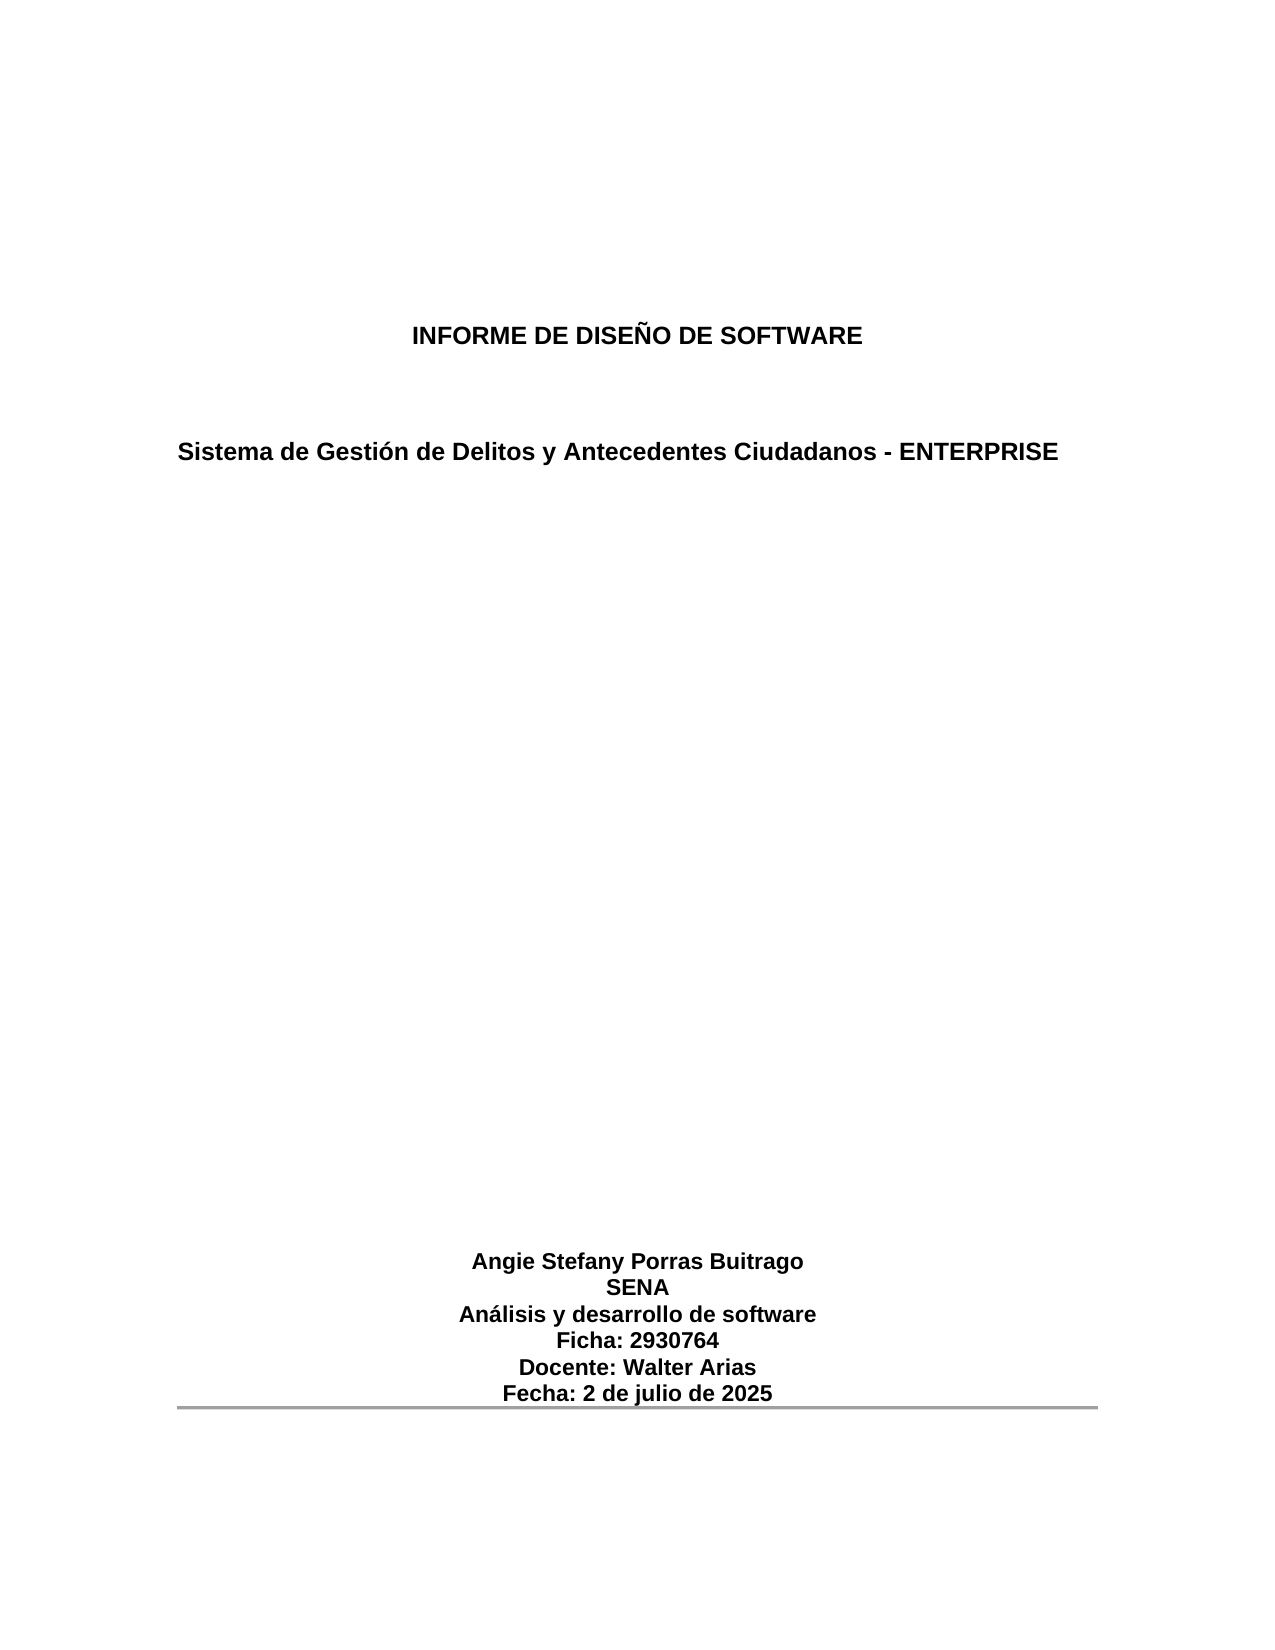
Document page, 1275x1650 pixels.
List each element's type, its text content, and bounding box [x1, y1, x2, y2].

text INFORME DE DISEÑO DE SOFTWARE [177, 321, 1098, 350]
text Ficha: 2930764 Docente: Walter Arias Fecha: 2 de julio de 2025 [177, 1327, 1098, 1406]
text Angie Stefany Porras Buitrago [177, 1248, 1098, 1274]
text Sistema de Gestión de Delitos y Antecedentes Ciudadanos - ENTERPRISE [177, 437, 1098, 466]
text SENA Análisis y desarrollo de software [177, 1274, 1098, 1327]
